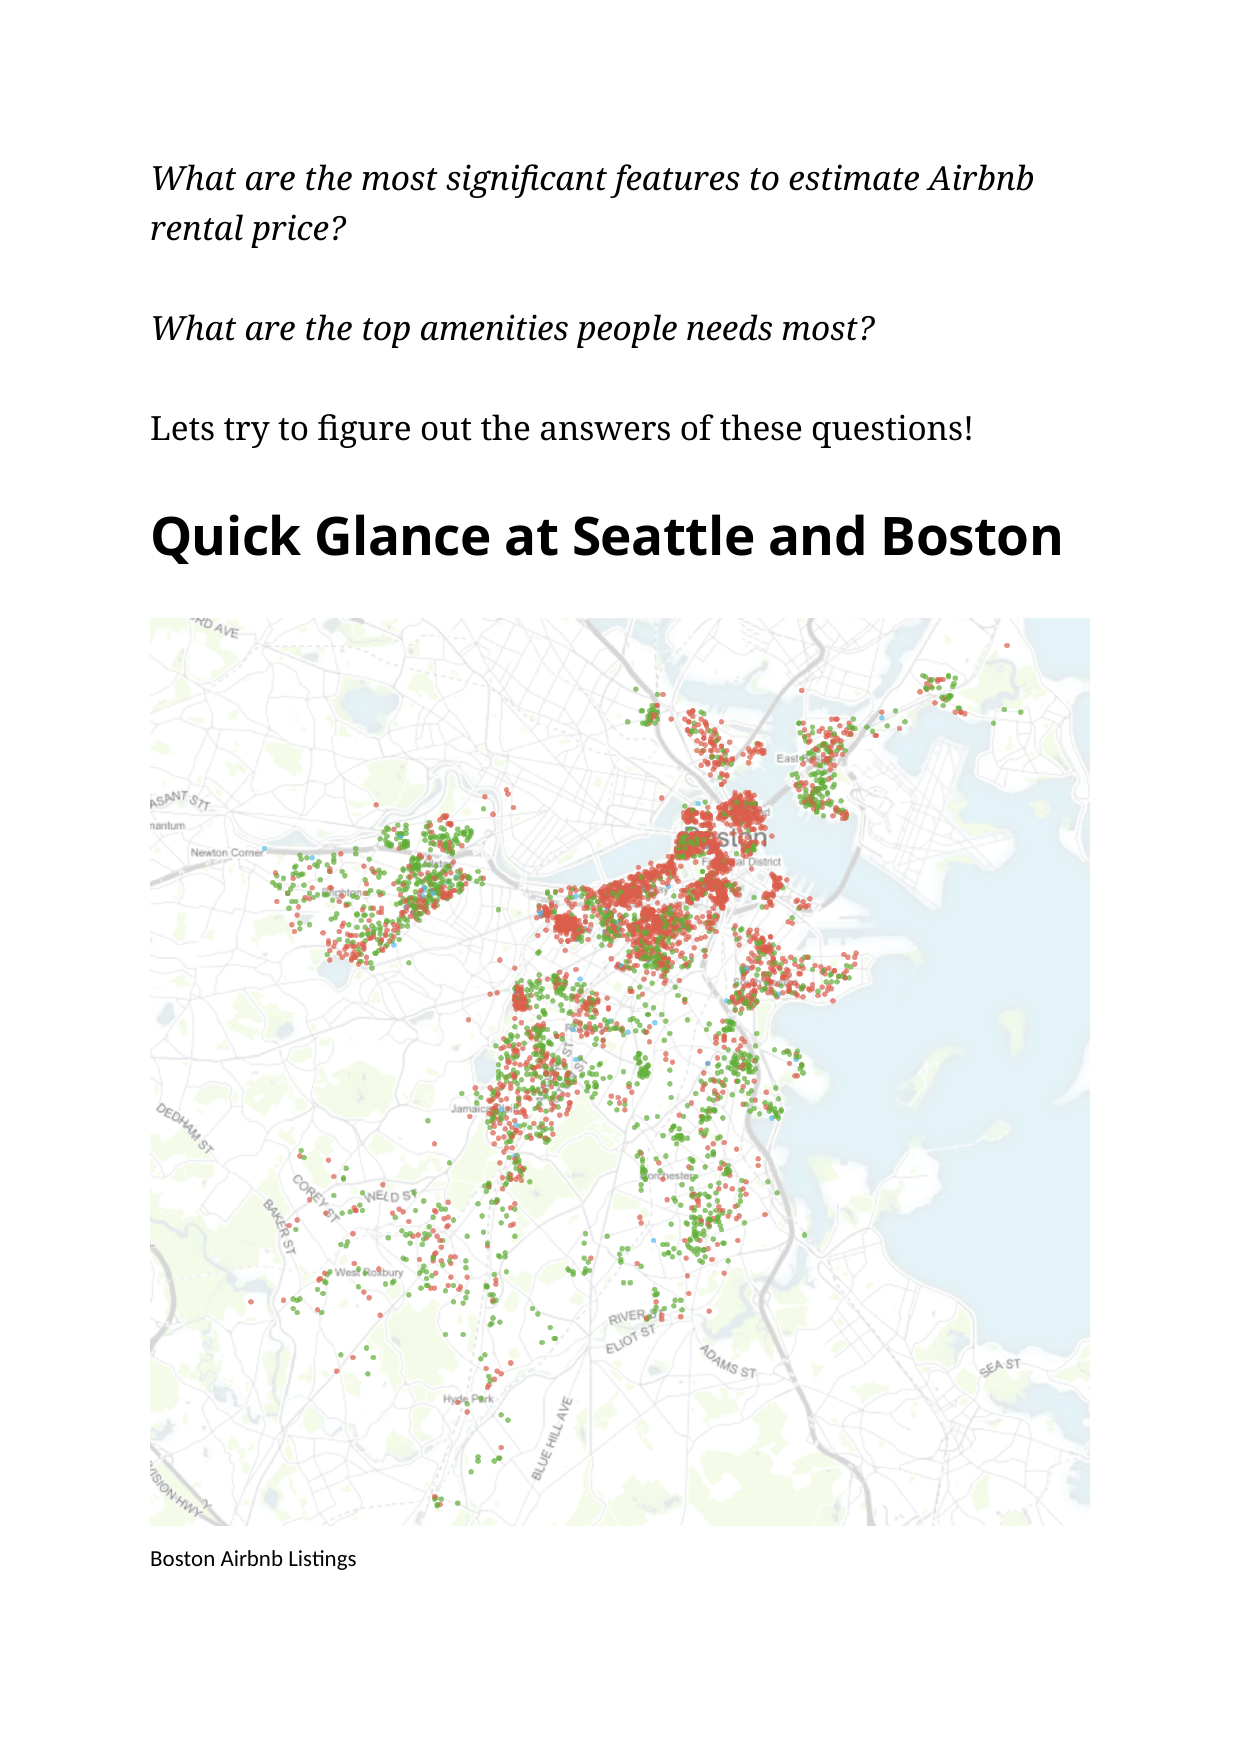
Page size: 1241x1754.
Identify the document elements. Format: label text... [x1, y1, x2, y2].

picture [150, 618, 1091, 1526]
text What are the top amenities people needs most? [150, 300, 1090, 350]
text Boston Airbnb Listings [150, 1544, 1090, 1572]
subtitle Quick Glance at Seattle and Boston [150, 499, 1090, 571]
text Lets try to figure out the answers of these questions! [150, 400, 1090, 450]
text What are the most significant features to estimate Airbnb rental price? [150, 150, 1090, 250]
